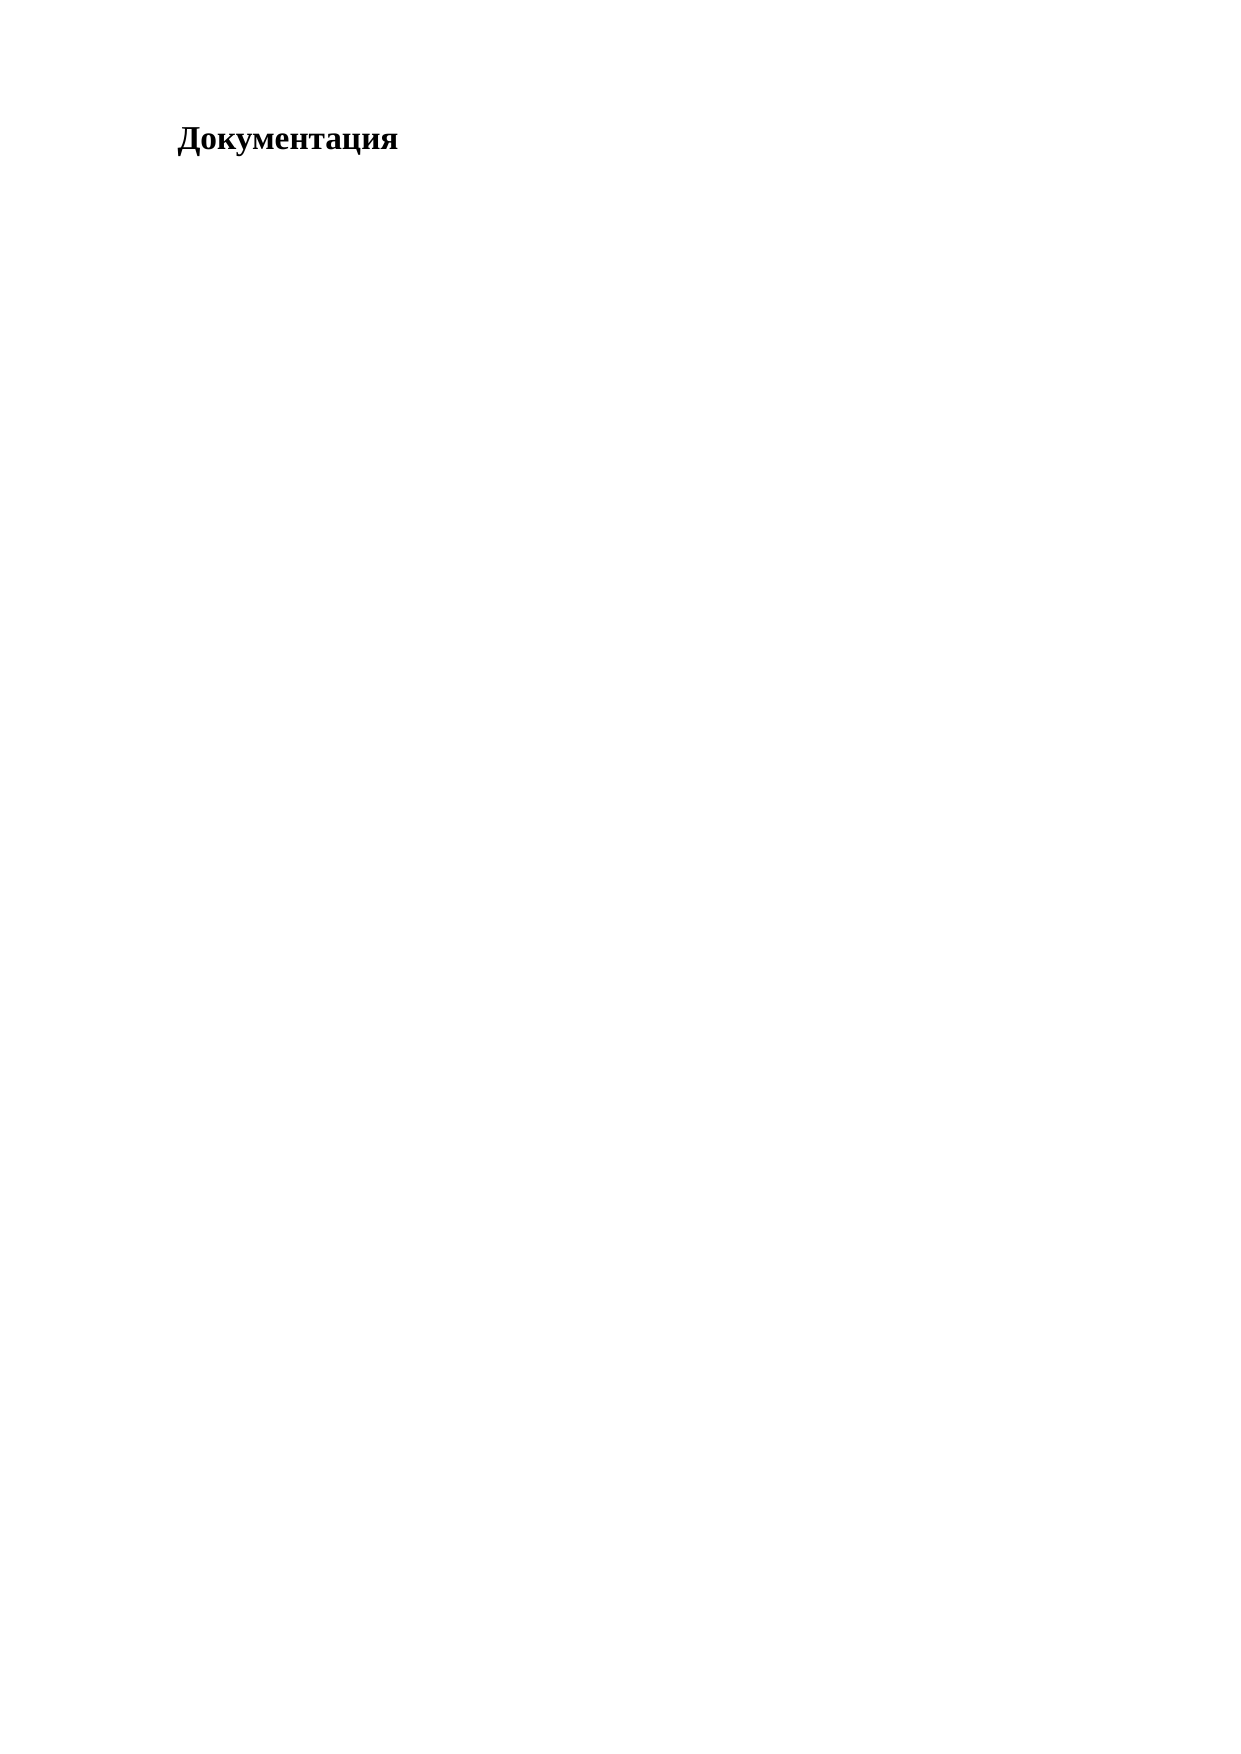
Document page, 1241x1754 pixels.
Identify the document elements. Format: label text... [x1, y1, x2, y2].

subtitle Документация [177, 118, 1152, 156]
